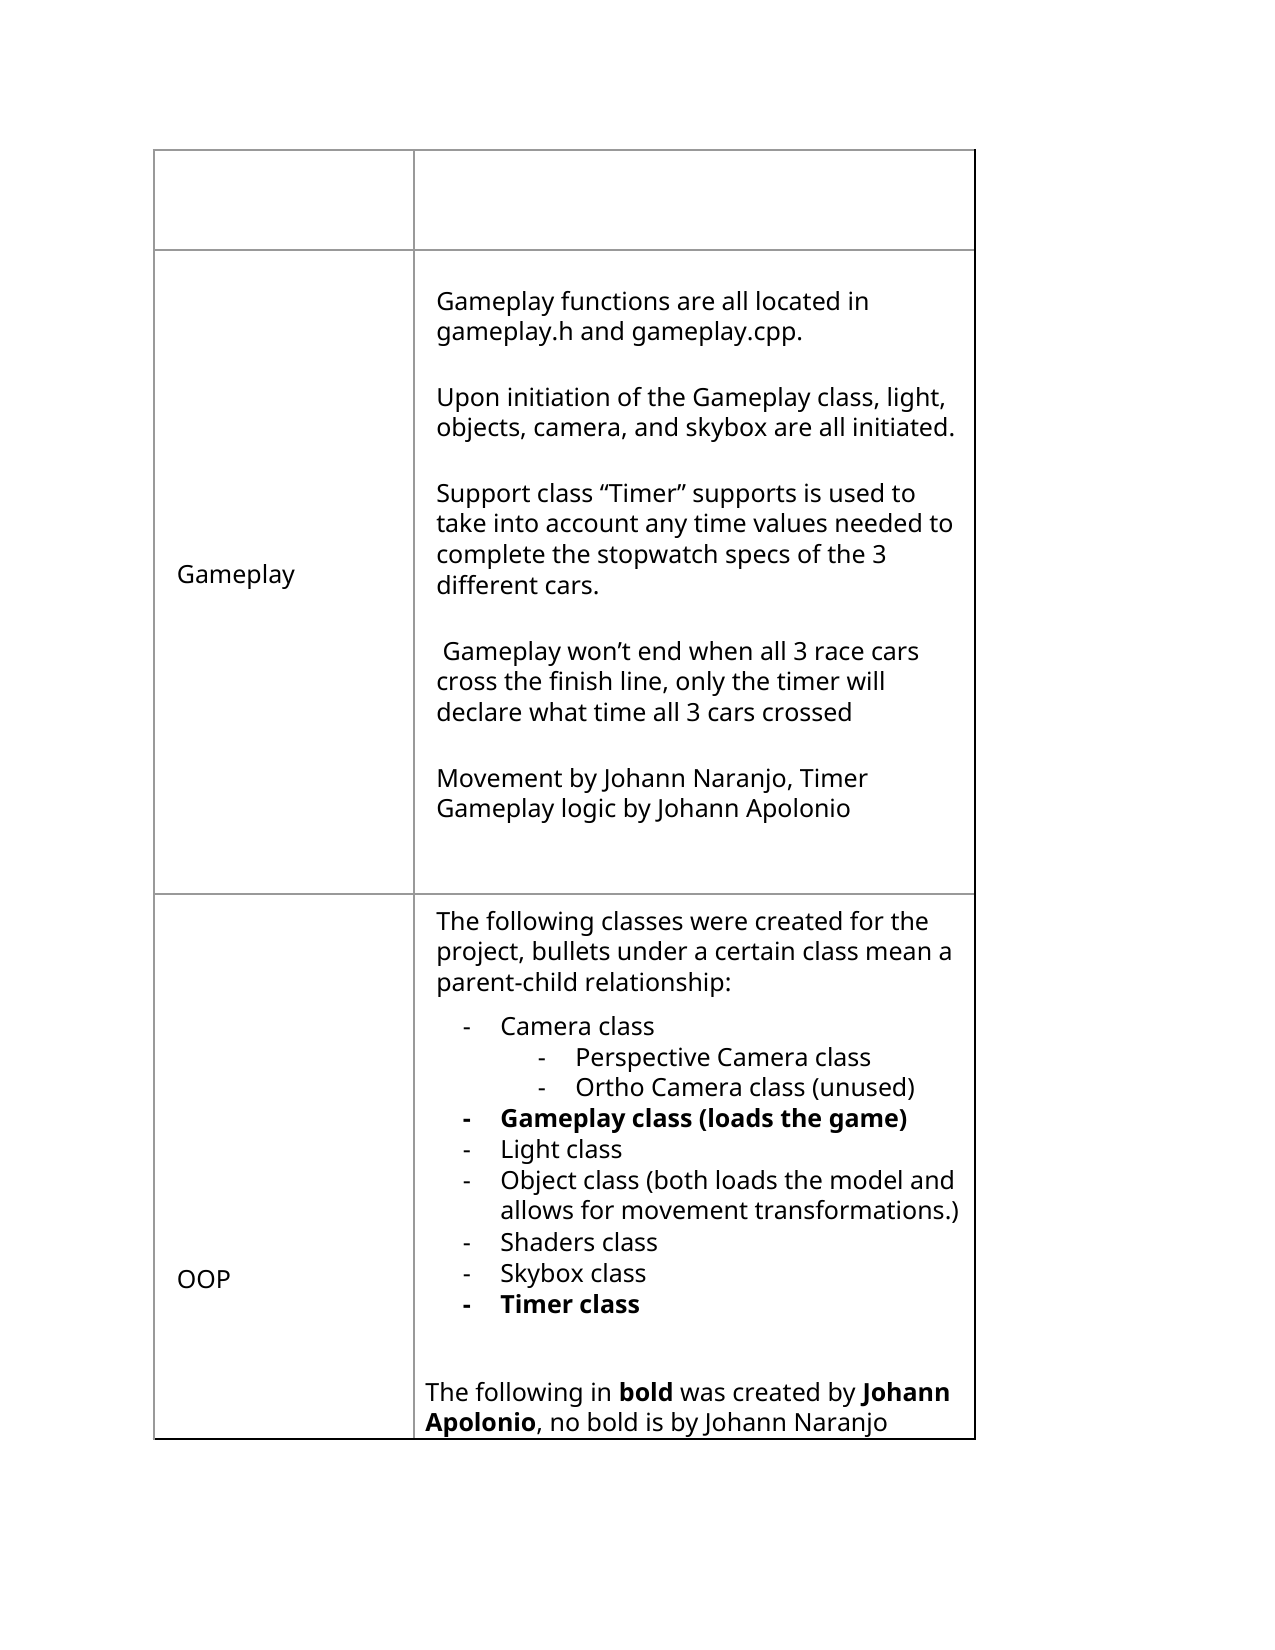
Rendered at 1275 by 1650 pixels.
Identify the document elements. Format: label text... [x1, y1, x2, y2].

table_cell The following classes were created for the project, bullets under a certain class mean a parent-child relationship: Camera class Perspective Camera class Ortho Camera class (unused) Gameplay class (loads the game) Light class Object class (both loads the model and allows for movement transformations.) Shaders class Skybox class Timer class The following in bold was created by Johann Apolonio, no bold is by Johann Naranjo [415, 895, 974, 1438]
table_cell Gameplay [155, 251, 413, 893]
table_cell OOP [155, 895, 413, 1438]
table_header [415, 151, 974, 249]
table_cell Gameplay functions are all located in gameplay.h and gameplay.cpp. Upon initiation of the Gameplay class, light, objects, camera, and skybox are all initiated. Support class “Timer” supports is used to take into account any time values needed to complete the stopwatch specs of the 3 different cars. Gameplay won’t end when all 3 race cars cross the finish line, only the timer will declare what time all 3 cars crossed Movement by Johann Naranjo, Timer Gameplay logic by Johann Apolonio [415, 251, 974, 893]
table_header [155, 151, 413, 249]
